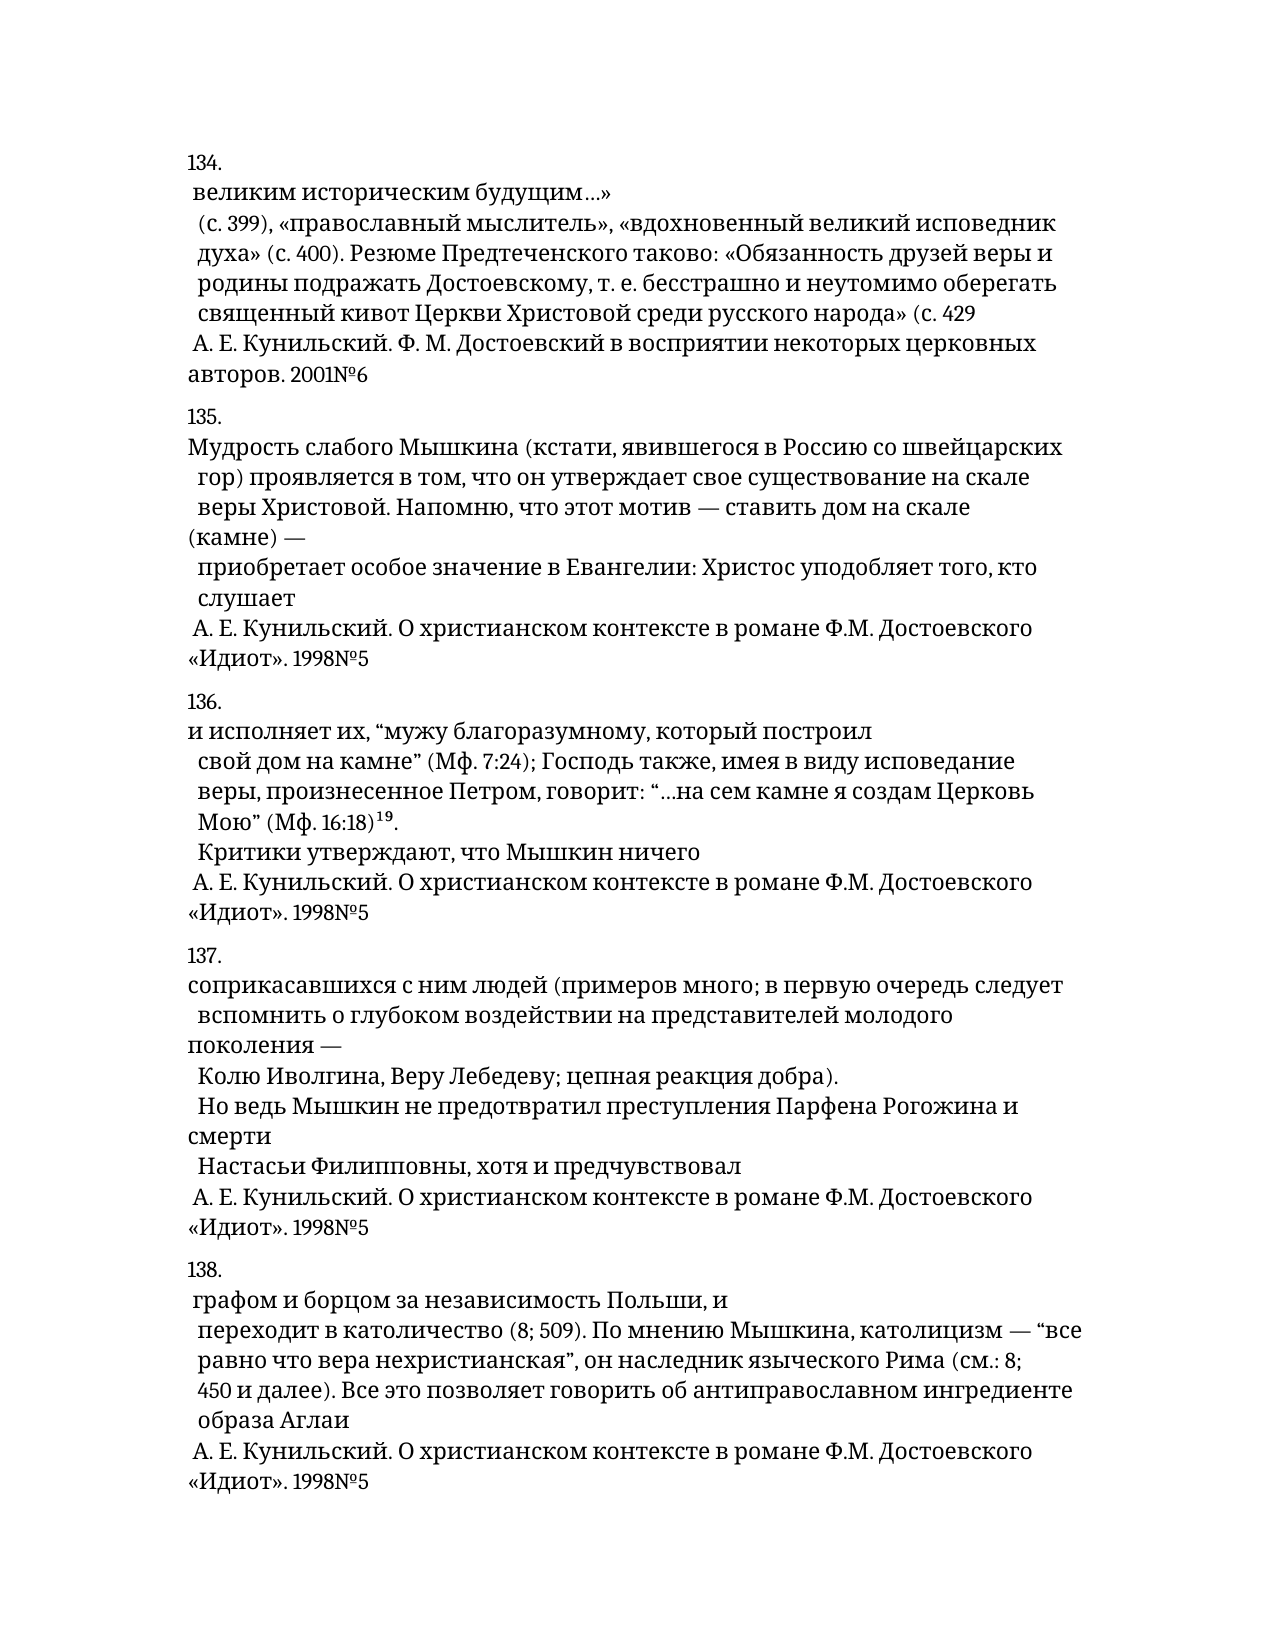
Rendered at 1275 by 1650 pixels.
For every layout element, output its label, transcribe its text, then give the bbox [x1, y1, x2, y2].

text 138. графом и борцом за независимость Польши, и переходит в католичество (8; 509). По мнению Мышкина, католицизм — “все равно что вера нехристианская”, он наследник языческого Рима (см.: 8; 450 и далее). Все это позволяет говорить об антиправославном ингредиенте образа Аглаи А. Е. Кунильский. О христианском контексте в романе Ф.М. Достоевского «Идиот». 1998№5 [187, 1257, 1087, 1495]
text 134. великим историческим будущим…» (с. 399), «православный мыслитель», «вдохновенный великий исповедник духа» (с. 400). Резюме Предтеченского таково: «Обязанность друзей веры и родины подражать Достоевскому, т. е. бесстрашно и неутомимо оберегать священный кивот Церкви Христовой среди русского народа» (с. 429 А. Е. Кунильский. Ф. М. Достоевский в восприятии некоторых церковных авторов. 2001№6 [187, 150, 1087, 388]
text 135. Мудрость слабого Мышкина (кстати, явившегося в Россию со швейцарских гор) проявляется в том, что он утверждает свое существование на скале веры Христовой. Напомню, что этот мотив — ставить дом на скале (камне) — приобретает особое значение в Евангелии: Христос уподобляет того, кто слушает А. Е. Кунильский. О христианском контексте в романе Ф.М. Достоевского «Идиот». 1998№5 [187, 404, 1087, 672]
text 136. и исполняет их, “мужу благоразумному, который построил свой дом на камне” (Мф. 7:24); Господь также, имея в виду исповедание веры, произнесенное Петром, говорит: “…на сем камне я создам Церковь Мою” (Мф. 16:18)¹⁹. Критики утверждают, что Мышкин ничего А. Е. Кунильский. О христианском контексте в романе Ф.М. Достоевского «Идиот». 1998№5 [187, 688, 1087, 926]
text 137. соприкасавшихся с ним людей (примеров много; в первую очередь следует вспомнить о глубоком воздействии на представителей молодого поколения — Колю Иволгина, Веру Лебедеву; цепная реакция добра). Но ведь Мышкин не предотвратил преступления Парфена Рогожина и смерти Настасьи Филипповны, хотя и предчувствовал А. Е. Кунильский. О христианском контексте в романе Ф.М. Достоевского «Идиот». 1998№5 [187, 943, 1087, 1241]
